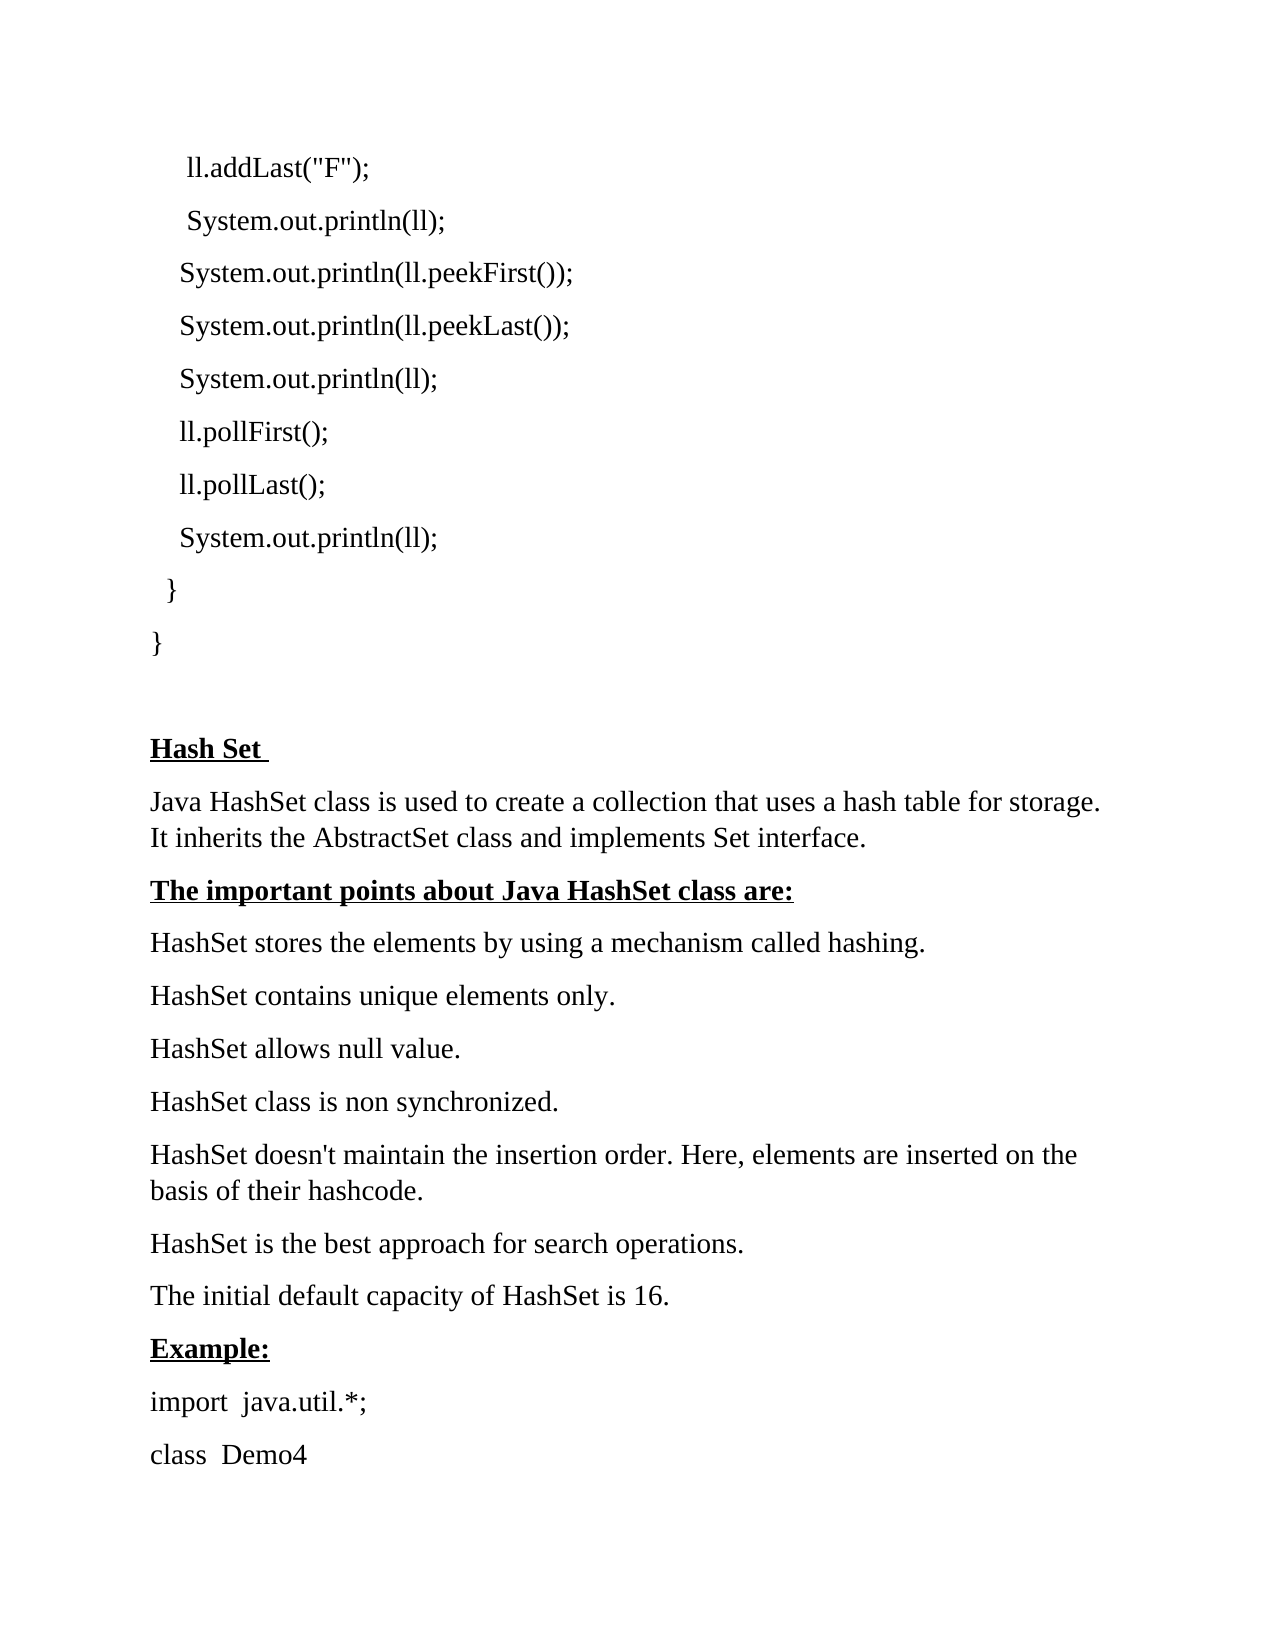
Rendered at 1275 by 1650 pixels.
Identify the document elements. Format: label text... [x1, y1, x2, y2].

text System.out.println(ll.peekFirst()); [150, 256, 1125, 289]
text Example: [150, 1331, 1125, 1365]
text Java HashSet class is used to create a collection that uses a hash table for storage. It inherits the AbstractSet class and implements Set interface. [150, 784, 1125, 853]
text ll.pollLast(); [150, 467, 1125, 500]
text HashSet contains unique elements only. [150, 978, 1125, 1012]
text The important points about Java HashSet class are: [150, 873, 1125, 906]
text HashSet class is non synchronized. [150, 1084, 1125, 1117]
text HashSet is the best approach for search operations. [150, 1226, 1125, 1259]
text System.out.println(ll.peekLast()); [150, 308, 1125, 342]
text System.out.println(ll); [150, 203, 1125, 236]
text System.out.println(ll); [150, 361, 1125, 395]
text The initial default capacity of HashSet is 16. [150, 1278, 1125, 1312]
text import java.util.*; [150, 1384, 1125, 1418]
text } [150, 625, 1125, 659]
text HashSet allows null value. [150, 1031, 1125, 1065]
text HashSet stores the elements by using a mechanism called hashing. [150, 926, 1125, 959]
text Hash Set [150, 731, 1125, 764]
text } [150, 572, 1125, 606]
text HashSet doesn't maintain the insertion order. Here, elements are inserted on the basis of their hashcode. [150, 1137, 1125, 1206]
text System.out.println(ll); [150, 520, 1125, 553]
text ll.pollFirst(); [150, 414, 1125, 448]
text class Demo4 [150, 1437, 1125, 1471]
text ll.addLast("F"); [150, 150, 1125, 183]
